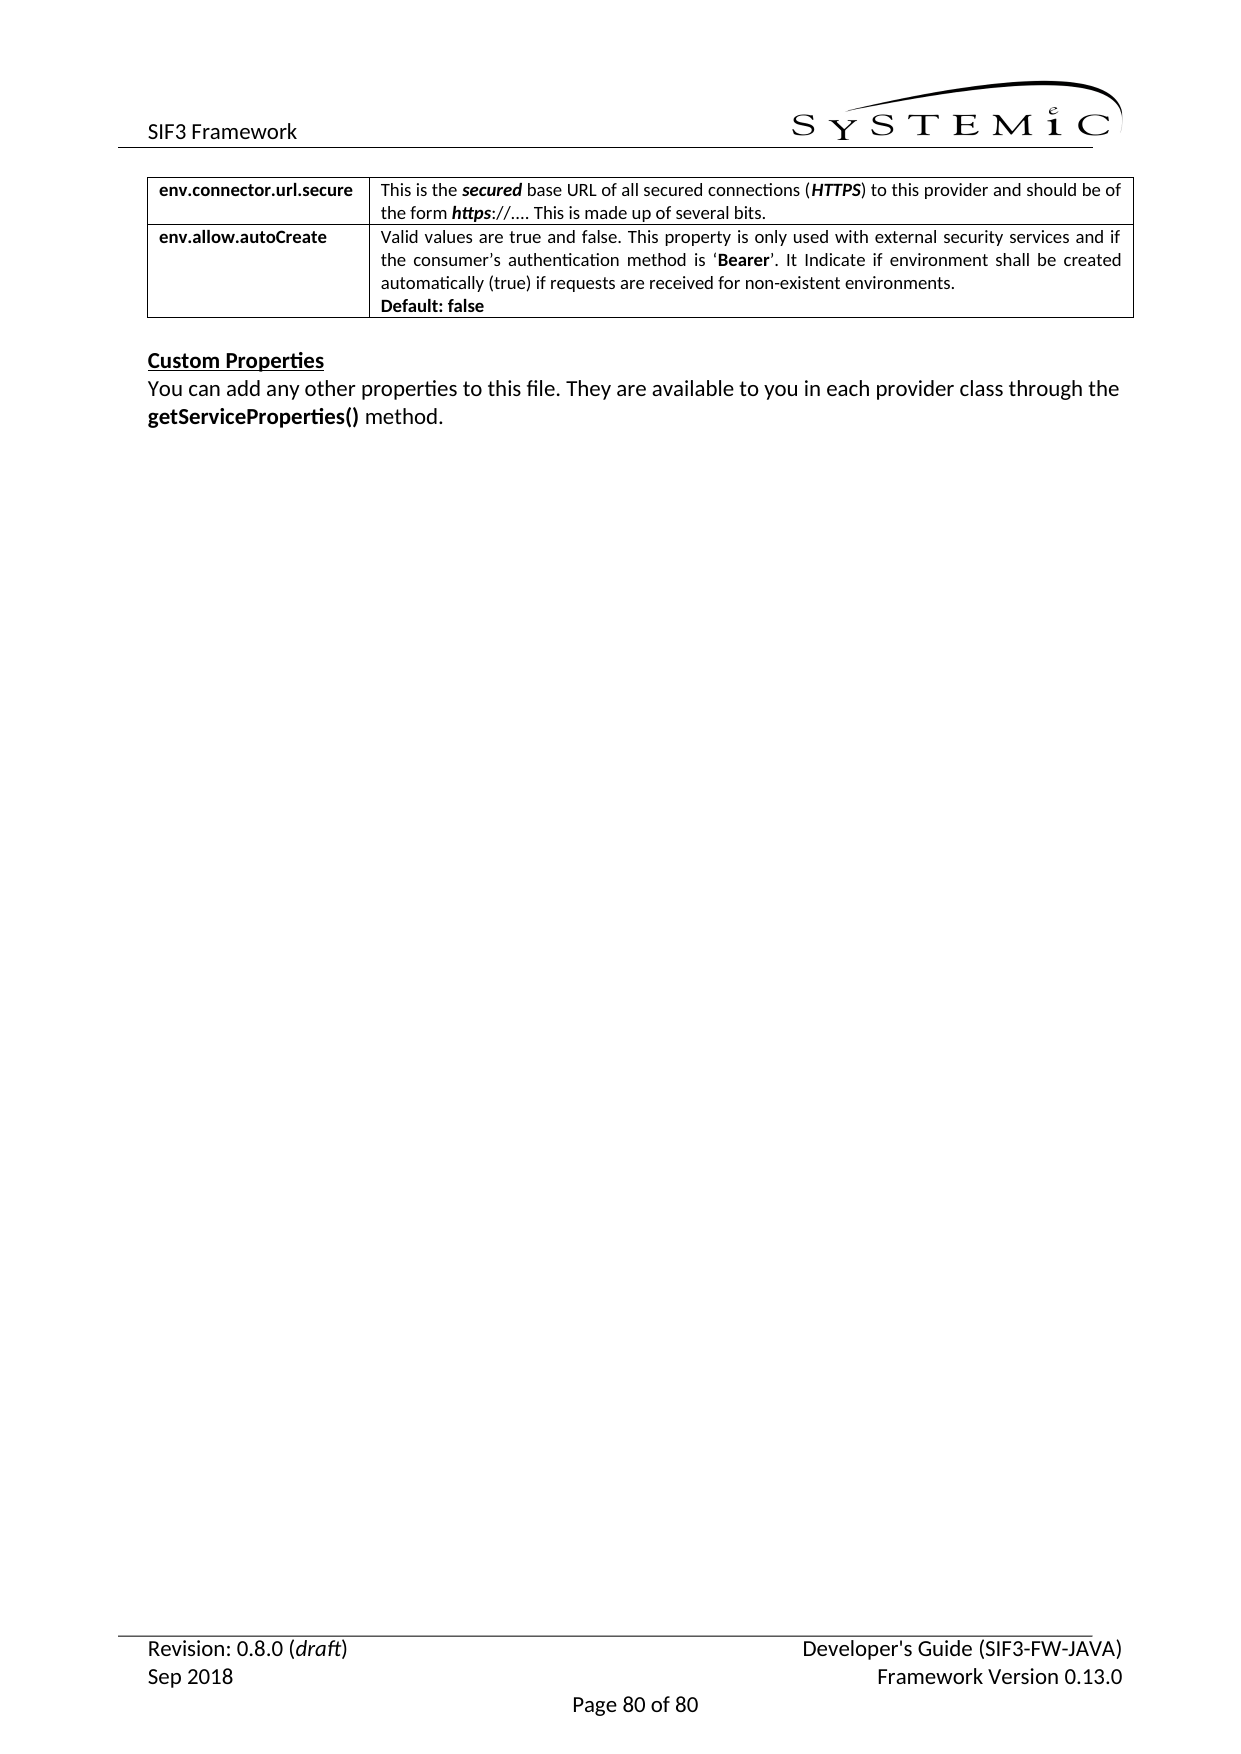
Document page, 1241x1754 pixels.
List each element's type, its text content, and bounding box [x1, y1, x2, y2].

table_cell env.allow.autoCreate [148, 225, 369, 317]
picture [792, 80, 1123, 140]
text Custom Properties [148, 346, 1122, 374]
table_cell Valid values are true and false. This property is only used with external security services and if the consumer’s authentication method is ‘Bearer’. It Indicate if environment shall be created automatically (true) if requests are received for non-existent environments. Default: false [370, 225, 1133, 317]
table_cell env.connector.url.secure [148, 178, 369, 224]
table_cell This is the secured base URL of all secured connections (HTTPS) to this provider and should be of the form https://.... This is made up of several bits. [370, 178, 1133, 224]
text You can add any other properties to this file. They are available to you in each provider class through the getServiceProperties() method. [148, 374, 1122, 430]
